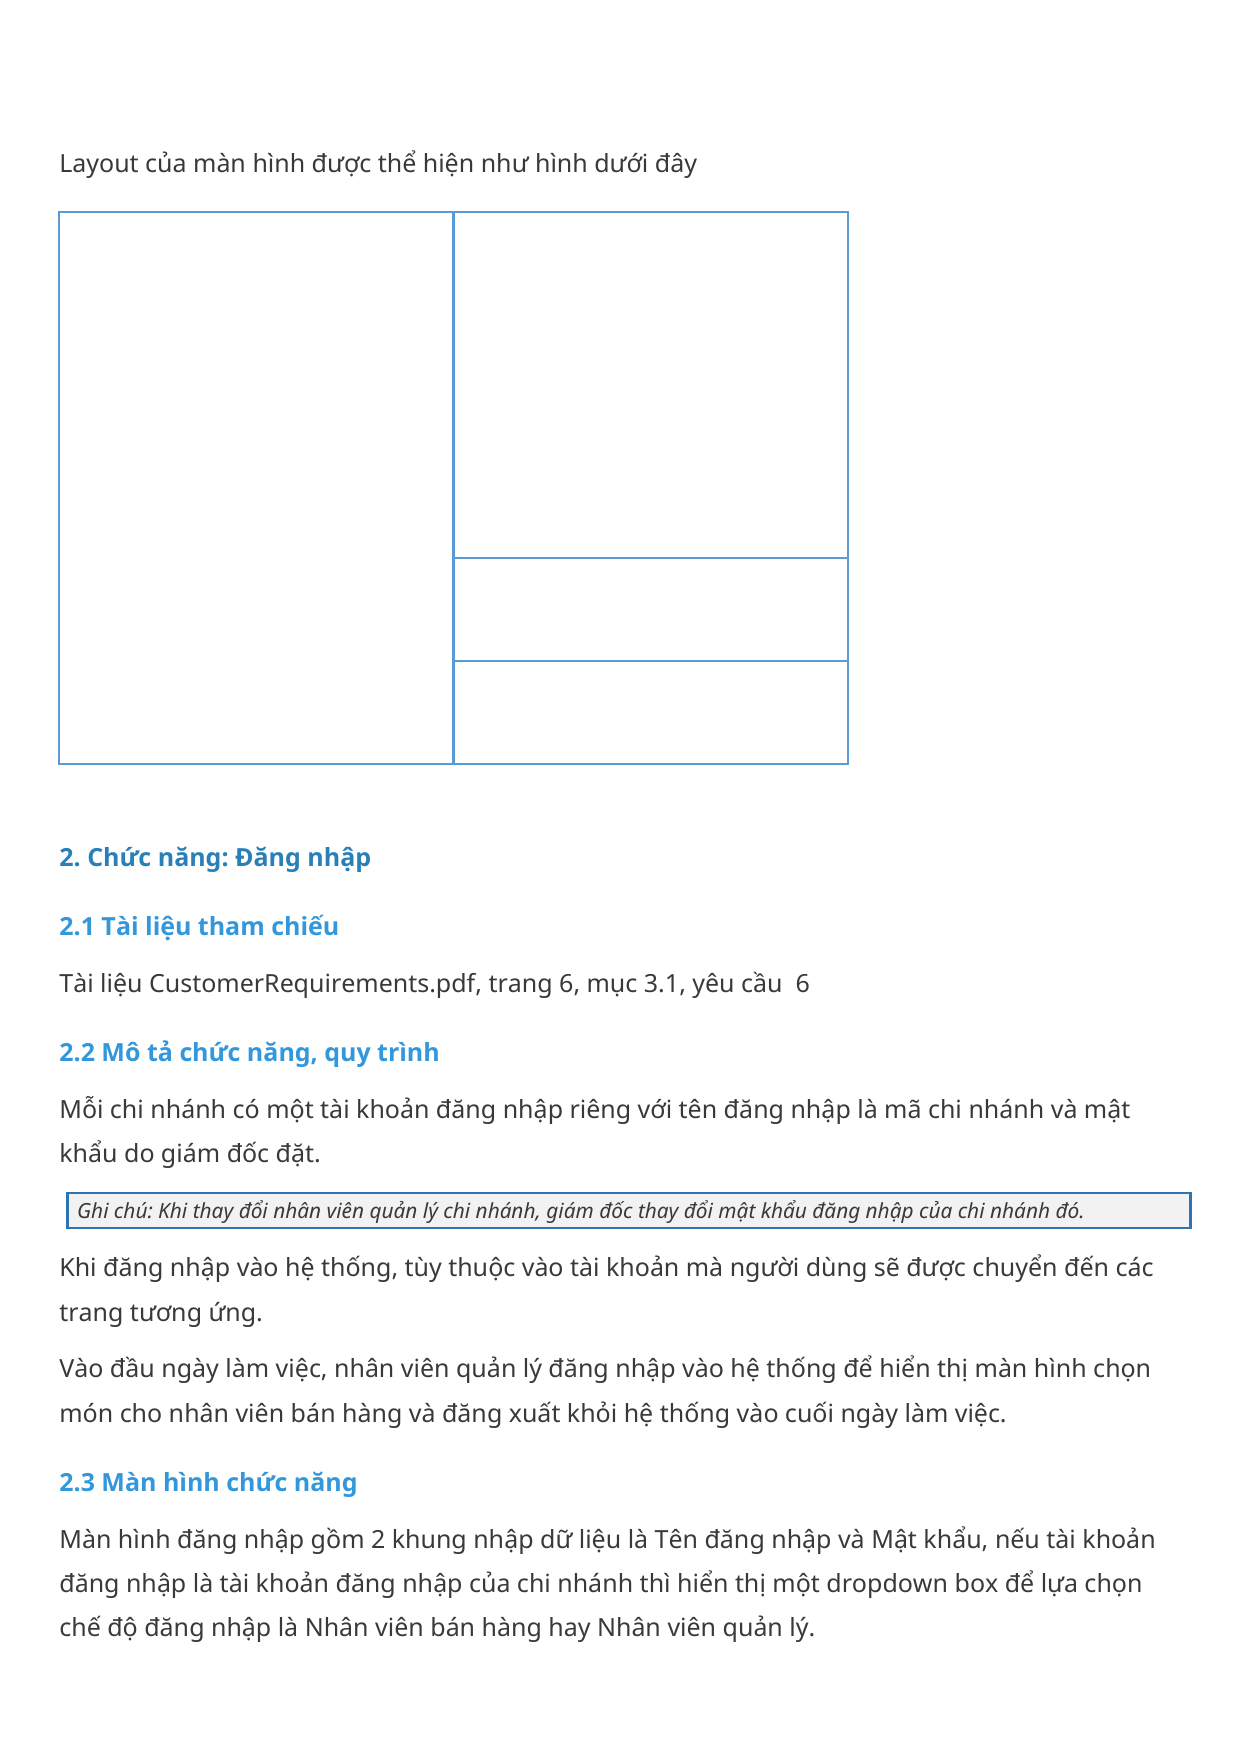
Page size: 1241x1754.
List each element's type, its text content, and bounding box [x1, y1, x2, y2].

text Tài liệu CustomerRequirements.pdf, trang 6, mục 3.1, yêu cầu 6 [59, 965, 1181, 999]
subtitle 2.1 Tài liệu tham chiếu [59, 908, 1181, 942]
text Mỗi chi nhánh có một tài khoản đăng nhập riêng với tên đăng nhập là mã chi nhánh và mật khẩu do giám đốc đặt. [59, 1091, 1181, 1169]
subtitle 2.2 Mô tả chức năng, quy trình [59, 1034, 1181, 1068]
text Khi đăng nhập vào hệ thống, tùy thuộc vào tài khoản mà người dùng sẽ được chuyển đến các trang tương ứng. [59, 1250, 1181, 1328]
text Layout của màn hình được thể hiện như hình dưới đây [59, 145, 1181, 179]
subtitle 2. Chức năng: Đăng nhập [59, 839, 1181, 873]
text Vào đầu ngày làm việc, nhân viên quản lý đăng nhập vào hệ thống để hiển thị màn hình chọn món cho nhân viên bán hàng và đăng xuất khỏi hệ thống vào cuối ngày làm việc. [59, 1351, 1181, 1429]
subtitle 2.3 Màn hình chức năng [59, 1464, 1181, 1499]
text Ghi chú: Khi thay đổi nhân viên quản lý chi nhánh, giám đốc thay đổi mật khẩu đăng nhập của chi nhánh đó. [69, 1194, 1189, 1227]
text Màn hình đăng nhập gồm 2 khung nhập dữ liệu là Tên đăng nhập và Mật khẩu, nếu tài khoản đăng nhập là tài khoản đăng nhập của chi nhánh thì hiển thị một dropdown box để lựa chọn chế độ đăng nhập là Nhân viên bán hàng hay Nhân viên quản lý. [59, 1521, 1181, 1644]
